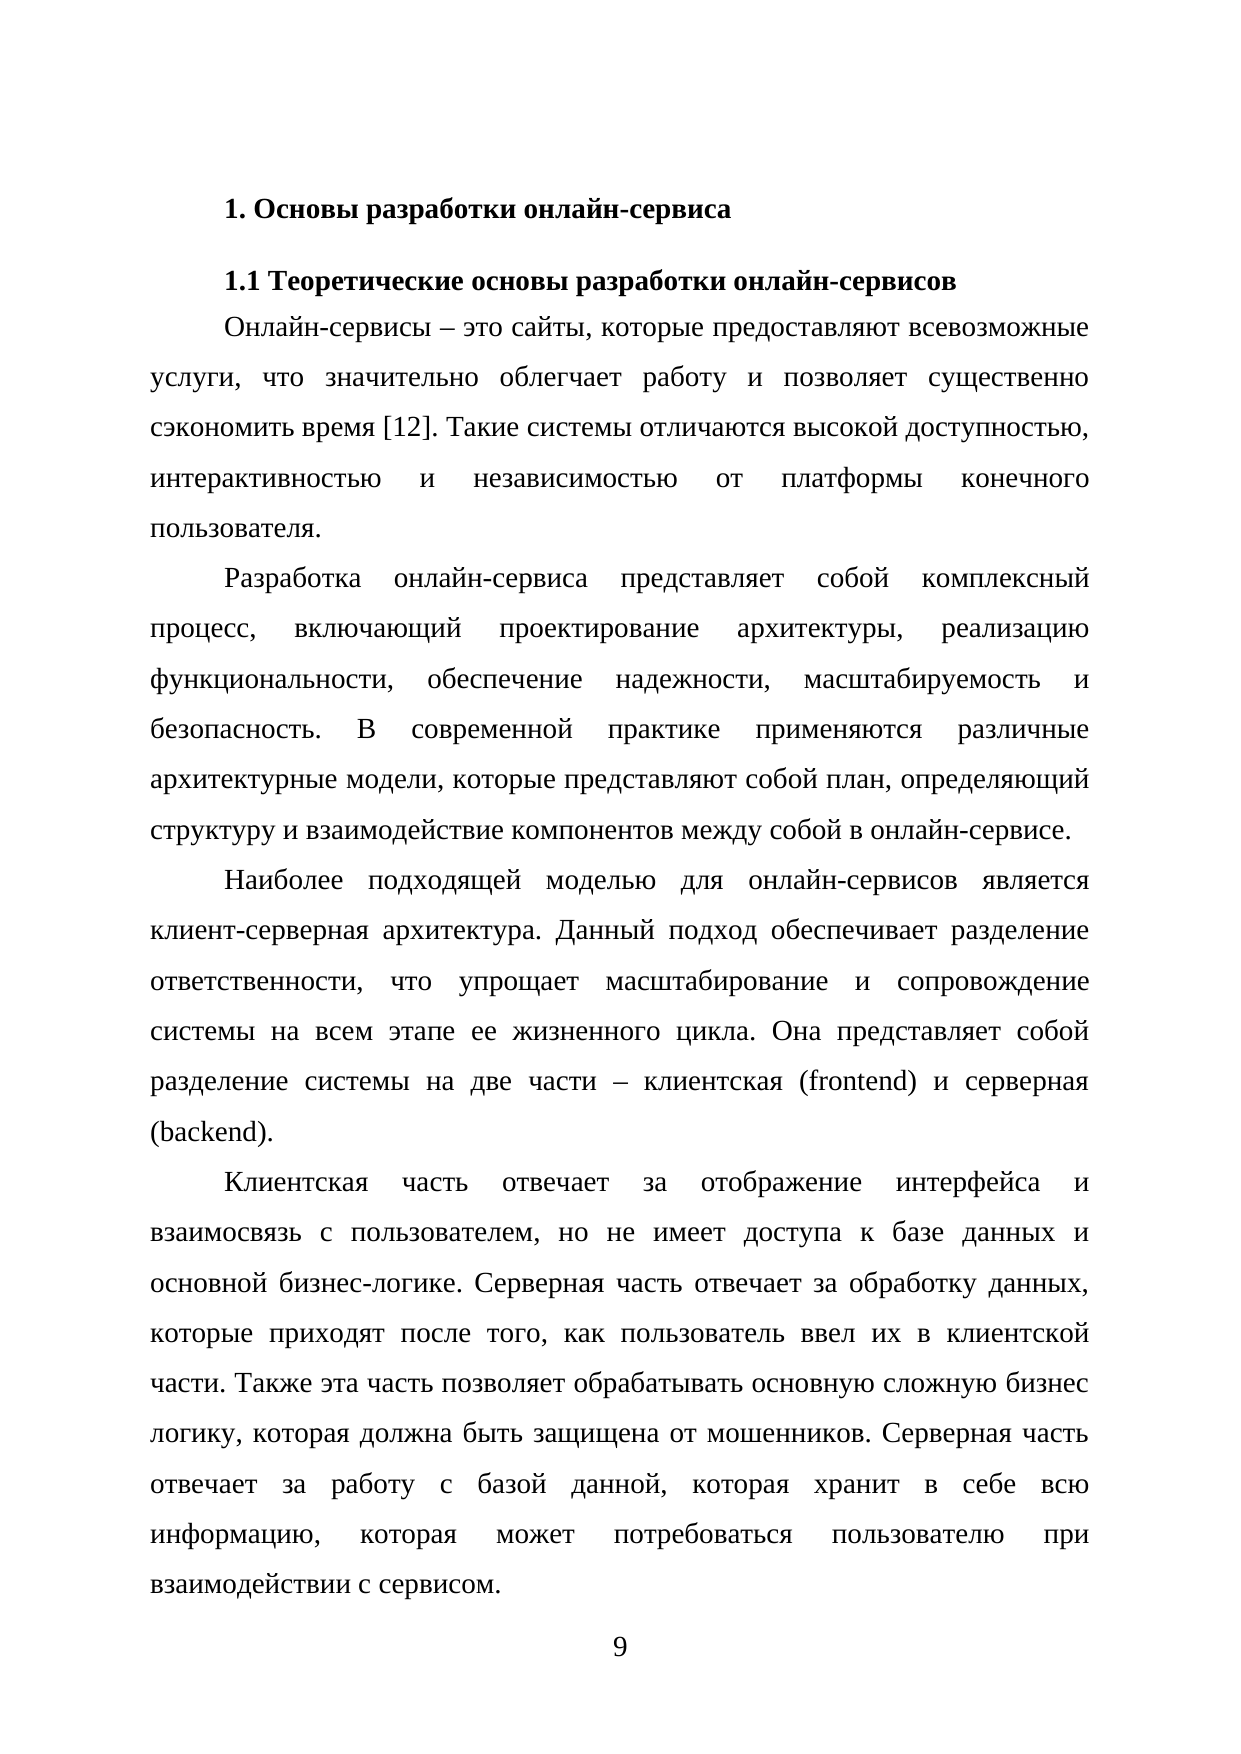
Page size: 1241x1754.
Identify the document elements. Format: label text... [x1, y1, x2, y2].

subtitle 1. Основы разработки онлайн-сервиса [150, 192, 1090, 225]
text Разработка онлайн-сервиса представляет собой комплексный процесс, включающий проектирование архитектуры, реализацию функциональности, обеспечение надежности, масштабируемость и безопасность. В современной практике применяются различные архитектурные модели, которые представляют собой план, определяющий структуру и взаимодействие компонентов между собой в онлайн-сервисе. [150, 560, 1090, 845]
text Клиентская часть отвечает за отображение интерфейса и взаимосвязь с пользователем, но не имеет доступа к базе данных и основной бизнес-логике. Серверная часть отвечает за обработку данных, которые приходят после того, как пользователь ввел их в клиентской части. Также эта часть позволяет обрабатывать основную сложную бизнес логику, которая должна быть защищена от мошенников. Серверная часть отвечает за работу с базой данной, которая хранит в себе всю информацию, которая может потребоваться пользователю при взаимодействии с сервисом. [150, 1164, 1090, 1600]
text Наиболее подходящей моделью для онлайн-сервисов является клиент-серверная архитектура. Данный подход обеспечивает разделение ответственности, что упрощает масштабирование и сопровождение системы на всем этапе ее жизненного цикла. Она представляет собой разделение системы на две части – клиентская (frontend) и серверная (backend). [150, 862, 1090, 1147]
text Онлайн-сервисы – это сайты, которые предоставляют всевозможные услуги, что значительно облегчает работу и позволяет существенно сэкономить время [12]. Такие системы отличаются высокой доступностью, интерактивностью и независимостью от платформы конечного пользователя. [150, 309, 1090, 543]
subtitle 1.1 Теоретические основы разработки онлайн-сервисов [150, 263, 1090, 296]
